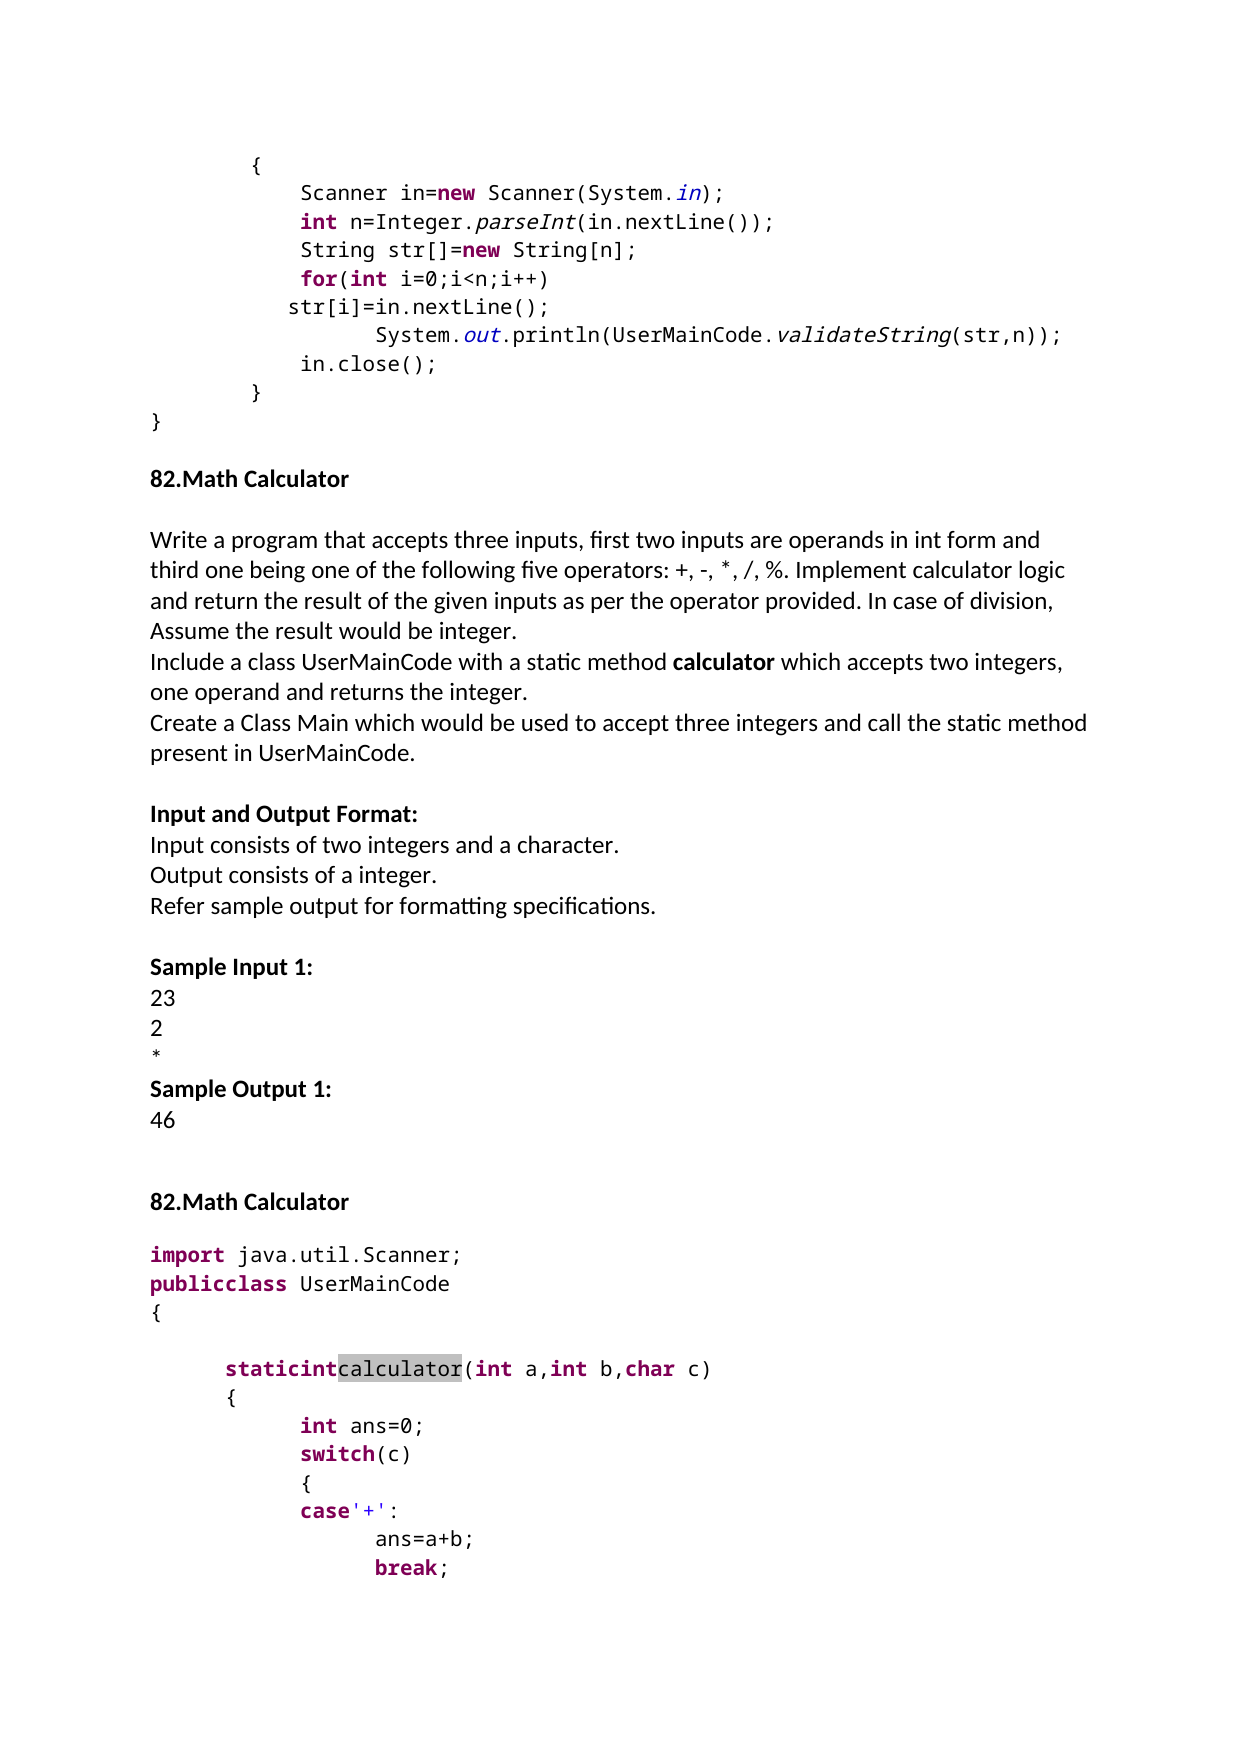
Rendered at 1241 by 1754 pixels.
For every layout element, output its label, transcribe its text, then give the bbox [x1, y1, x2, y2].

text import java.util.Scanner; [150, 1241, 1090, 1269]
text str[i]=in.nextLine(); [150, 292, 1090, 321]
text { [150, 1468, 1090, 1496]
text publicclass UserMainCode [150, 1269, 1090, 1297]
text case'+': [150, 1496, 1090, 1524]
text } [150, 377, 1090, 406]
text int ans=0; [150, 1411, 1090, 1439]
text { [150, 1297, 1090, 1326]
text String str[]=new String[n]; [150, 235, 1090, 264]
text 82.Math Calculator [150, 463, 1090, 524]
text Scanner in=new Scanner(System.in); [150, 178, 1090, 207]
text break; [150, 1553, 1090, 1581]
text } [150, 406, 1090, 434]
text 82.Math Calculator [150, 1186, 1090, 1217]
text in.close(); [150, 349, 1090, 377]
text { [150, 150, 1090, 178]
text staticintcalculator(int a,int b,char c) [150, 1354, 338, 1382]
text int n=Integer.parseInt(in.nextLine()); [150, 207, 1090, 235]
text Write a program that accepts three inputs, first two inputs are operands in int form and third one being one of the following five operators: +, -, *, /, %. Implement calculator logic and return the result of the given inputs as per the operator provided. In case of division, Assume the result would be integer. Include a class UserMainCode with a static method calculator which accepts two integers, one operand and returns the integer. Create a Class Main which would be used to accept three integers and call the static method present in UserMainCode. Input and Output Format: Input consists of two integers and a character. Output consists of a integer. Refer sample output for formatting specifications. Sample Input 1: 23 2 * Sample Output 1: 46 [150, 524, 1090, 1134]
text staticintcalculator(int a,int b,char c) [462, 1354, 1090, 1382]
text ans=a+b; [150, 1524, 1090, 1553]
text for(int i=0;i<n;i++) [150, 264, 1090, 292]
text { [150, 1382, 1090, 1411]
text System.out.println(UserMainCode.validateString(str,n)); [150, 321, 1090, 349]
text switch(c) [150, 1439, 1090, 1468]
